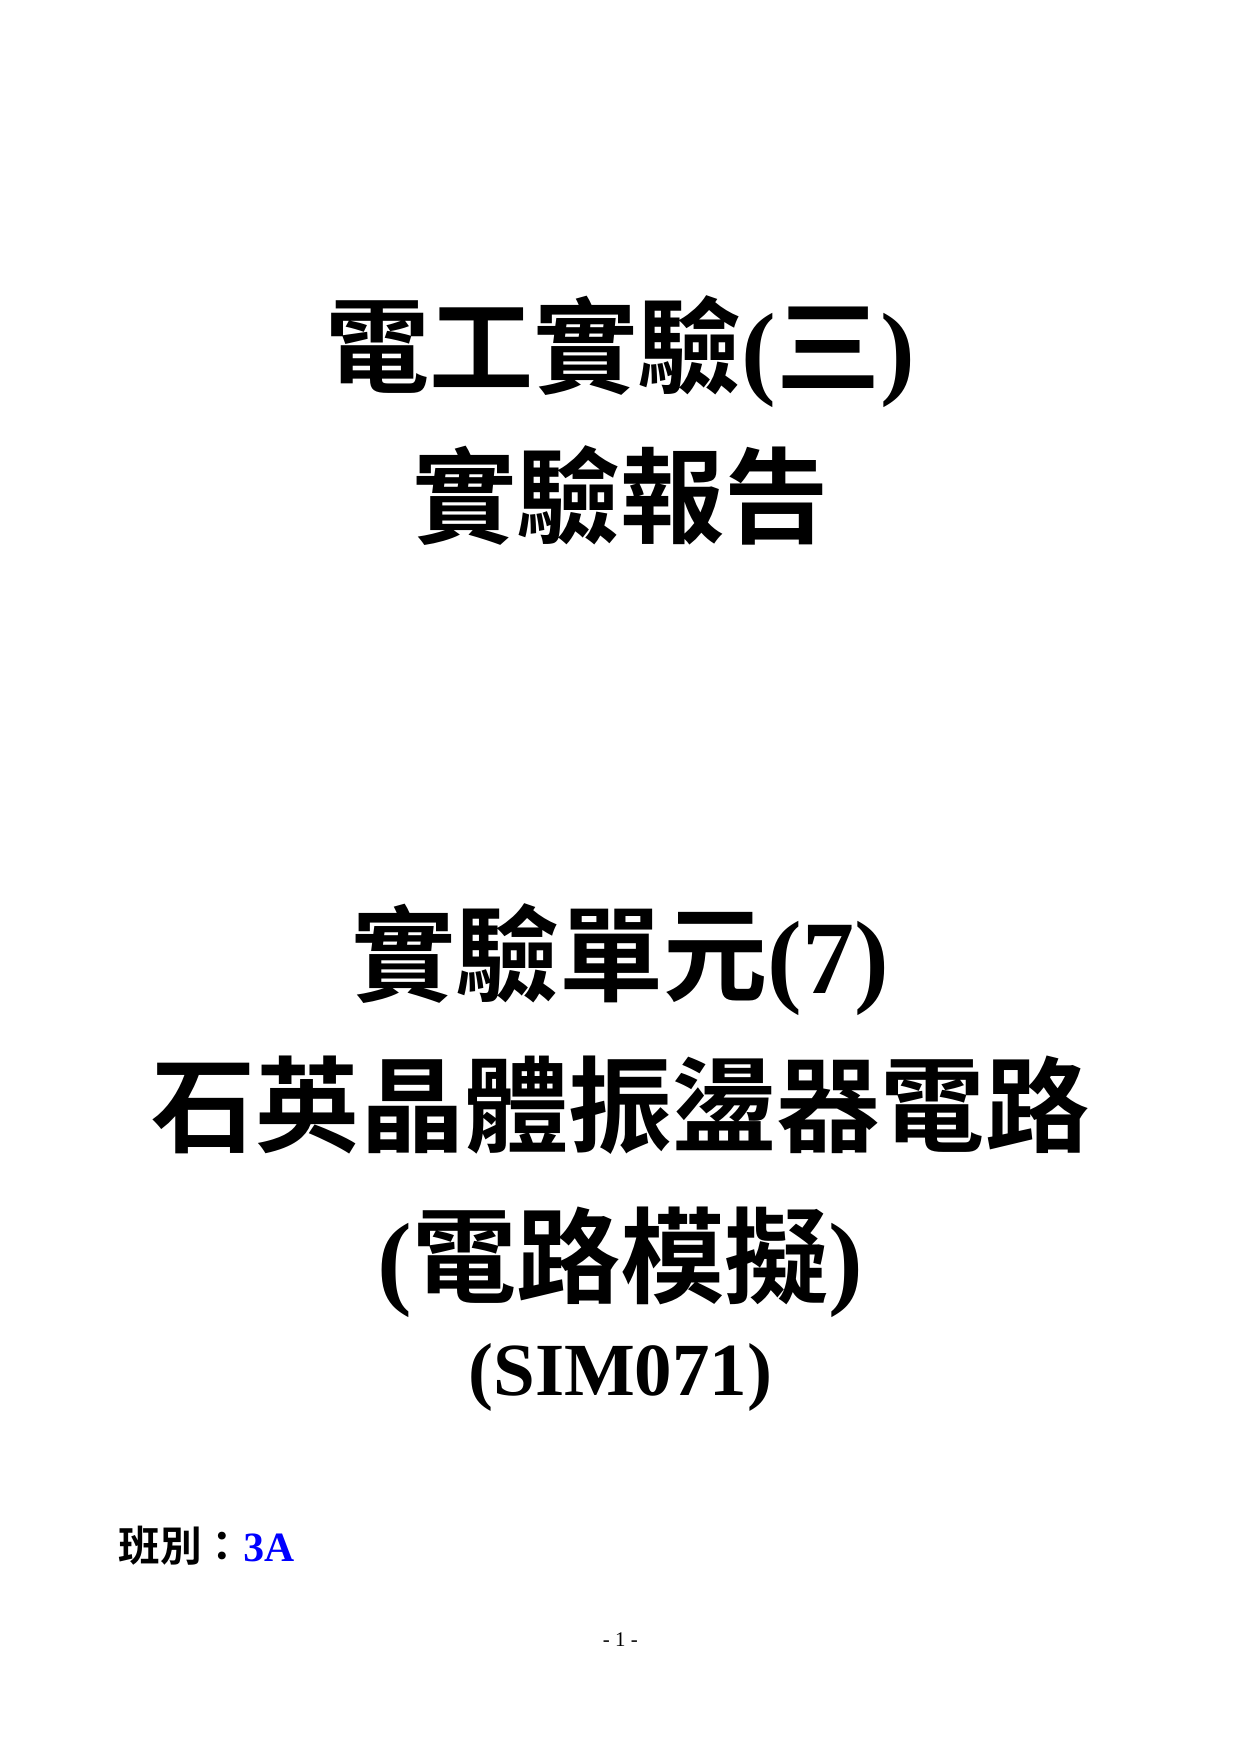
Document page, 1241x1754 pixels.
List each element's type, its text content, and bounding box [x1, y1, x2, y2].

text 實驗單元(7) [118, 872, 1122, 1023]
text (SIM071) [118, 1325, 1122, 1411]
text 班別：3A [118, 1513, 1122, 1574]
text 實驗報告 [118, 415, 1122, 566]
text (電路模擬) [118, 1174, 1122, 1325]
text 電工實驗(三) [118, 264, 1122, 415]
text 石英晶體振盪器電路 [118, 1023, 1122, 1174]
